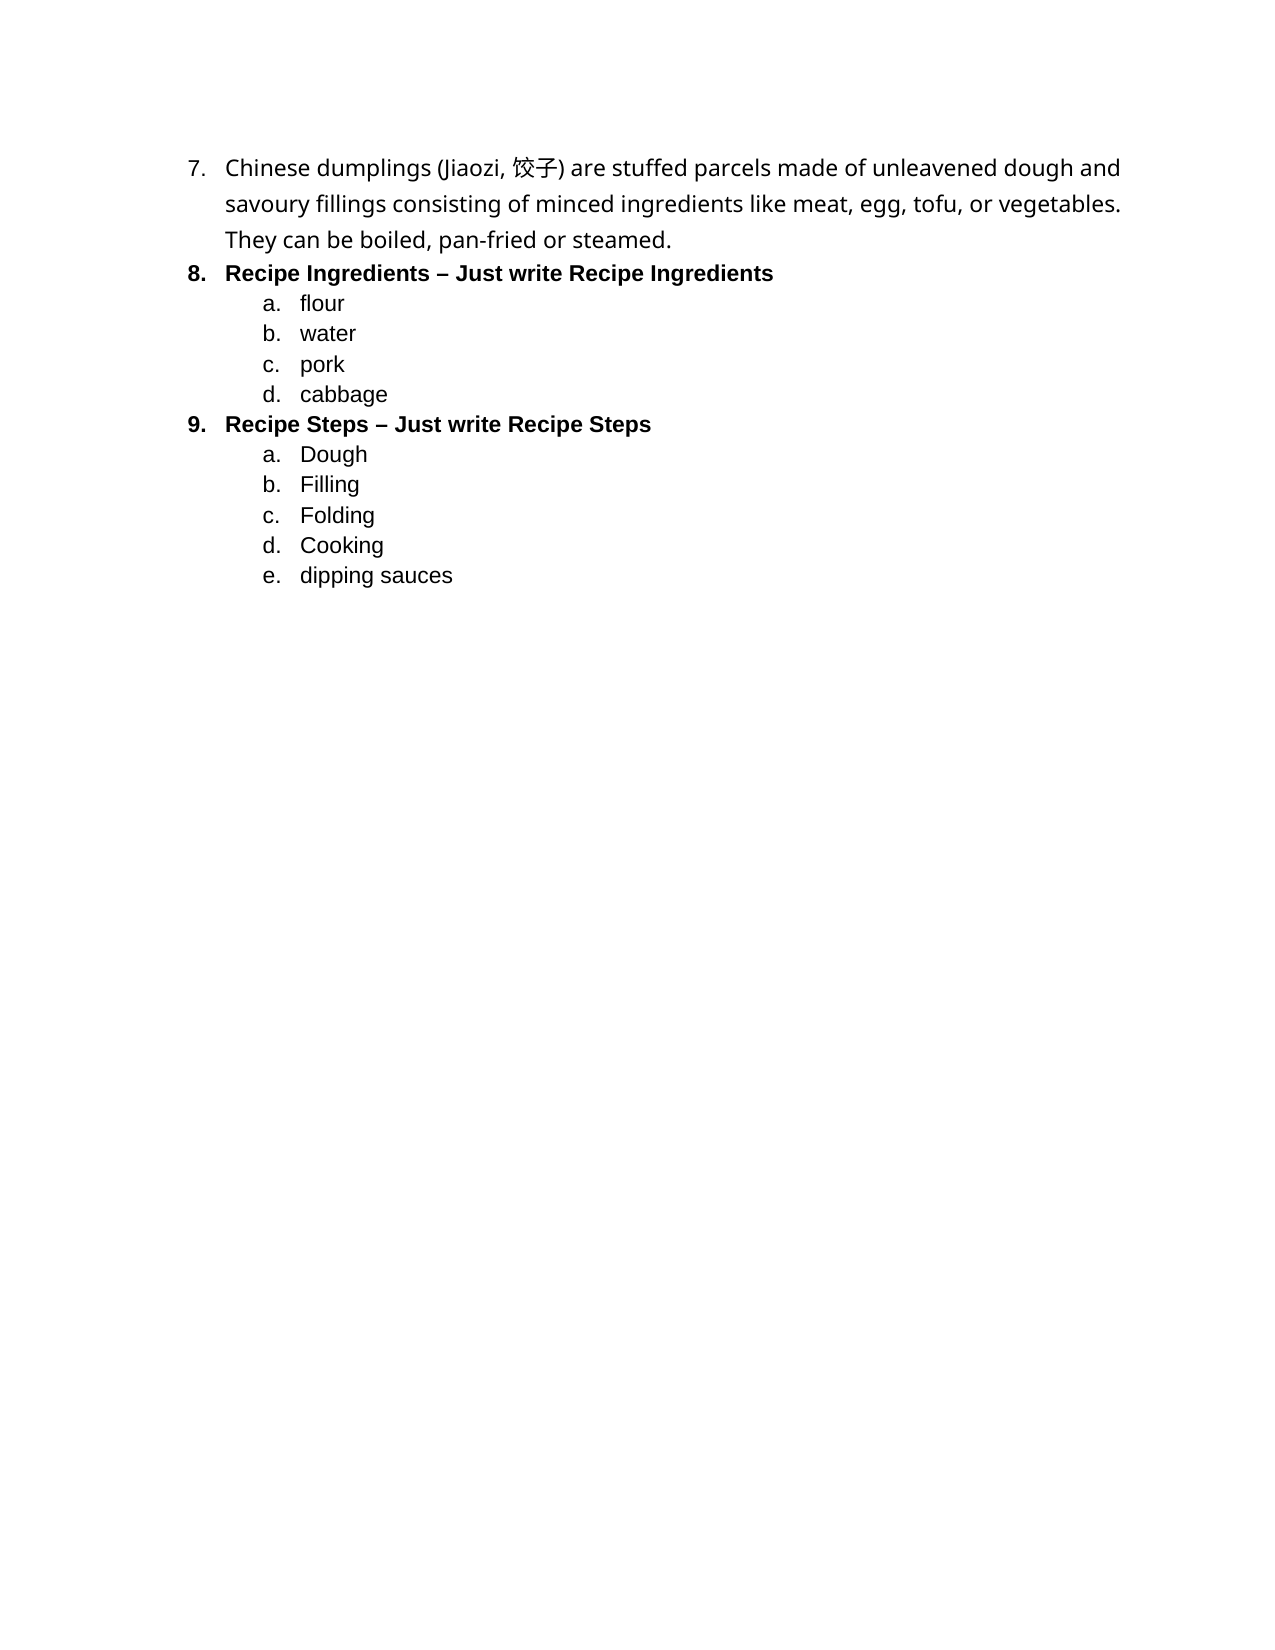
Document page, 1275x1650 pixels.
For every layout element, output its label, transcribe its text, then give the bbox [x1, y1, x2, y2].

list Recipe Ingredients – Just write Recipe Ingredients [187, 260, 1125, 286]
list pork [262, 351, 1125, 377]
list water [262, 320, 1125, 347]
list Chinese dumplings (Jiaozi, 饺子) are stuffed parcels made of unleavened dough and savoury fillings consisting of minced ingredients like meat, egg, tofu, or vegetables. They can be boiled, pan-fried or steamed. [187, 150, 1125, 255]
list flour [262, 290, 1125, 316]
list Filling [262, 471, 1125, 498]
list Recipe Steps – Just write Recipe Steps [187, 411, 1125, 437]
list cabbage [262, 381, 1125, 407]
list Dough [262, 441, 1125, 467]
list Cooking [262, 532, 1125, 558]
list Folding [262, 502, 1125, 528]
list dipping sauces [262, 562, 1125, 588]
